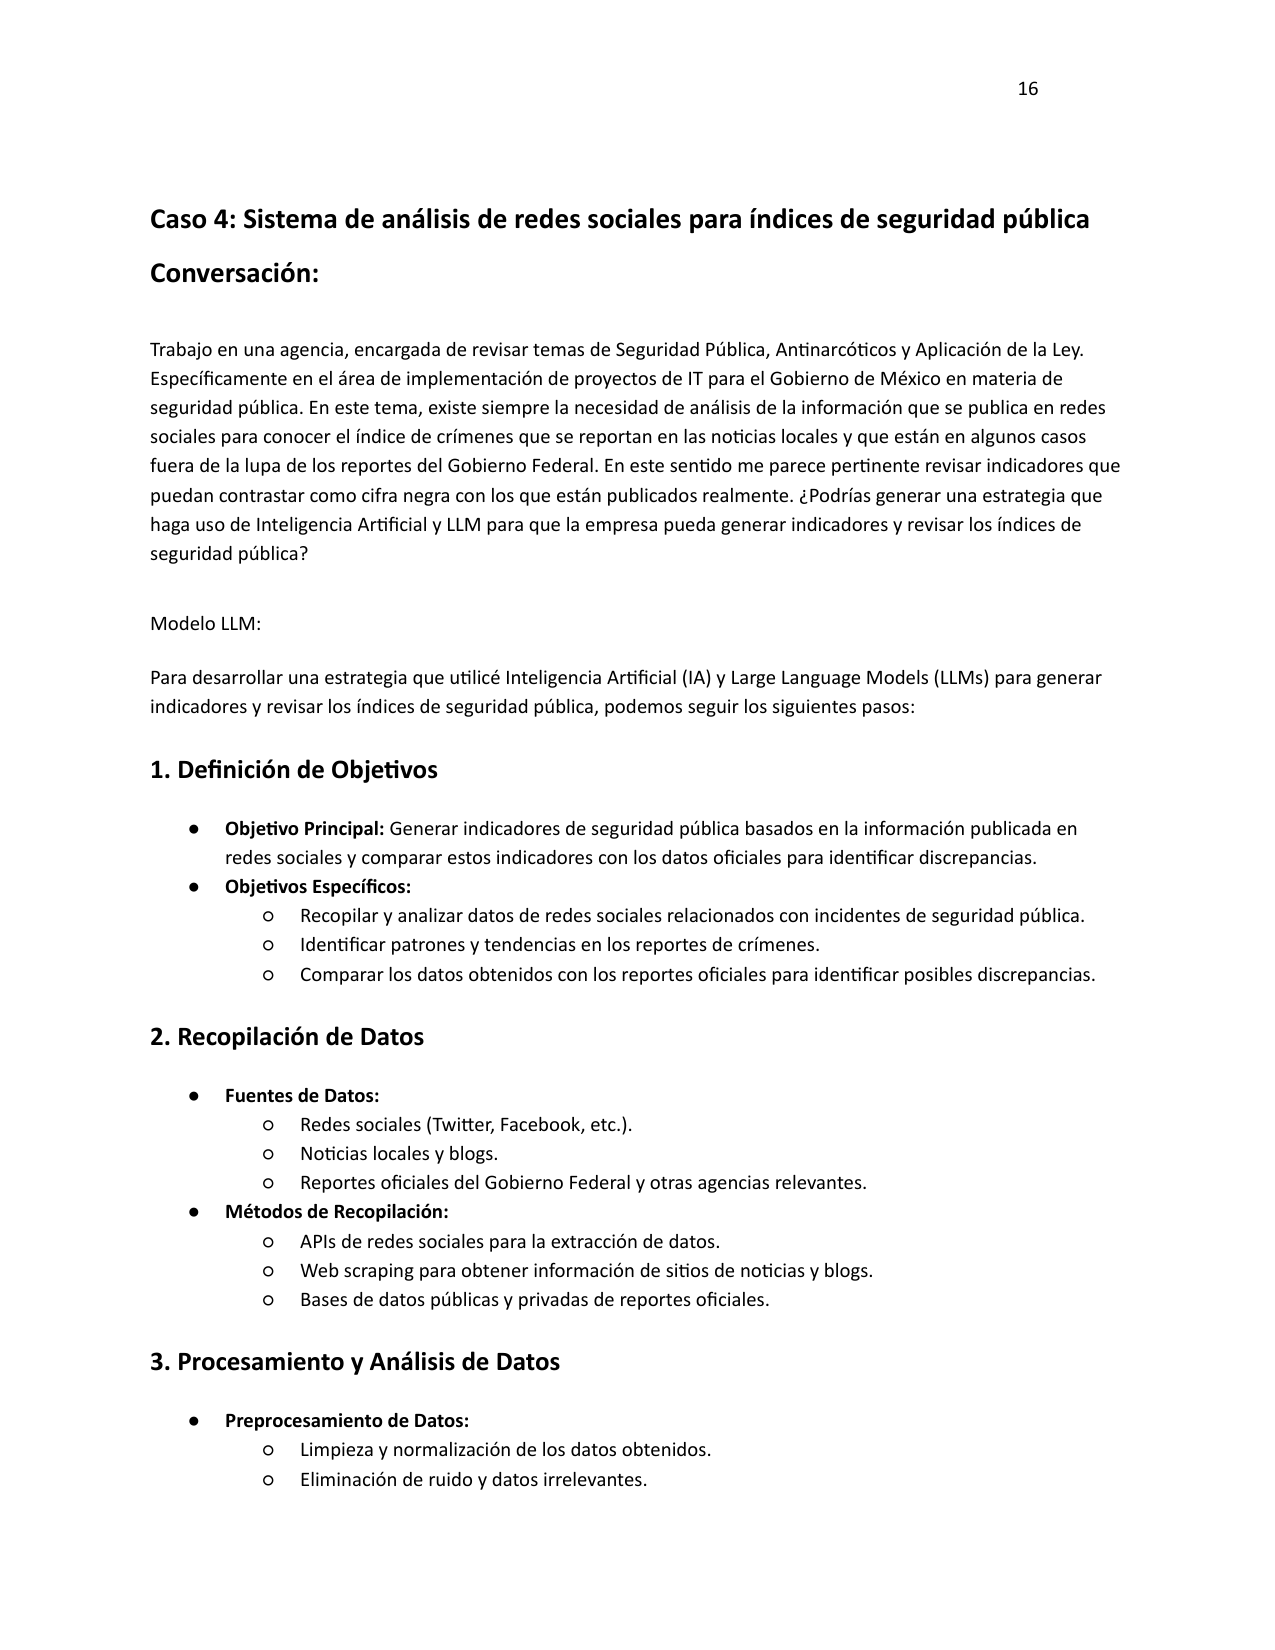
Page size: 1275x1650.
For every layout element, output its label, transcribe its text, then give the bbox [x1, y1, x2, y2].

text Para desarrollar una estrategia que utilicé Inteligencia Artificial (IA) y Large Language Models (LLMs) para generar indicadores y revisar los índices de seguridad pública, podemos seguir los siguientes pasos: [150, 664, 1125, 719]
text Trabajo en una agencia, encargada de revisar temas de Seguridad Pública, Antinarcóticos y Aplicación de la Ley. Específicamente en el área de implementación de proyectos de IT para el Gobierno de México en materia de seguridad pública. En este tema, existe siempre la necesidad de análisis de la información que se publica en redes sociales para conocer el índice de crímenes que se reportan en las noticias locales y que están en algunos casos fuera de la lupa de los reportes del Gobierno Federal. En este sentido me parece pertinente revisar indicadores que puedan contrastar como cifra negra con los que están publicados realmente. ¿Podrías generar una estrategia que haga uso de Inteligencia Artificial y LLM para que la empresa pueda generar indicadores y revisar los índices de seguridad pública? [150, 336, 1125, 566]
list Objetivo Principal: Generar indicadores de seguridad pública basados en la información publicada en redes sociales y comparar estos indicadores con los datos oficiales para identificar discrepancias. [187, 815, 1125, 869]
text Modelo LLM: [150, 610, 1125, 636]
subtitle 3. Procesamiento y Análisis de Datos [150, 1344, 1125, 1377]
subtitle 2. Recopilación de Datos [150, 1019, 1125, 1052]
list Identificar patrones y tendencias en los reportes de crímenes. [262, 932, 1125, 957]
text Conversación: [150, 254, 1125, 290]
list Reportes oficiales del Gobierno Federal y otras agencias relevantes. [262, 1169, 1125, 1195]
list Objetivos Específicos: [187, 873, 1125, 899]
list Comparar los datos obtenidos con los reportes oficiales para identificar posibles discrepancias. [262, 961, 1125, 986]
list APIs de redes sociales para la extracción de datos. [262, 1228, 1125, 1253]
list Limpieza y normalización de los datos obtenidos. [262, 1437, 1125, 1462]
list Preprocesamiento de Datos: [187, 1407, 1125, 1433]
list Noticias locales y blogs. [262, 1140, 1125, 1166]
list Eliminación de ruido y datos irrelevantes. [262, 1466, 1125, 1491]
list Redes sociales (Twitter, Facebook, etc.). [262, 1111, 1125, 1137]
list Fuentes de Datos: [187, 1082, 1125, 1107]
list Bases de datos públicas y privadas de reportes oficiales. [262, 1286, 1125, 1312]
list Recopilar y analizar datos de redes sociales relacionados con incidentes de seguridad pública. [262, 902, 1125, 928]
list Métodos de Recopilación: [187, 1199, 1125, 1224]
subtitle Caso 4: Sistema de análisis de redes sociales para índices de seguridad pública [150, 200, 1125, 235]
list Web scraping para obtener información de sitios de noticias y blogs. [262, 1257, 1125, 1282]
subtitle 1. Definición de Objetivos [150, 752, 1125, 785]
